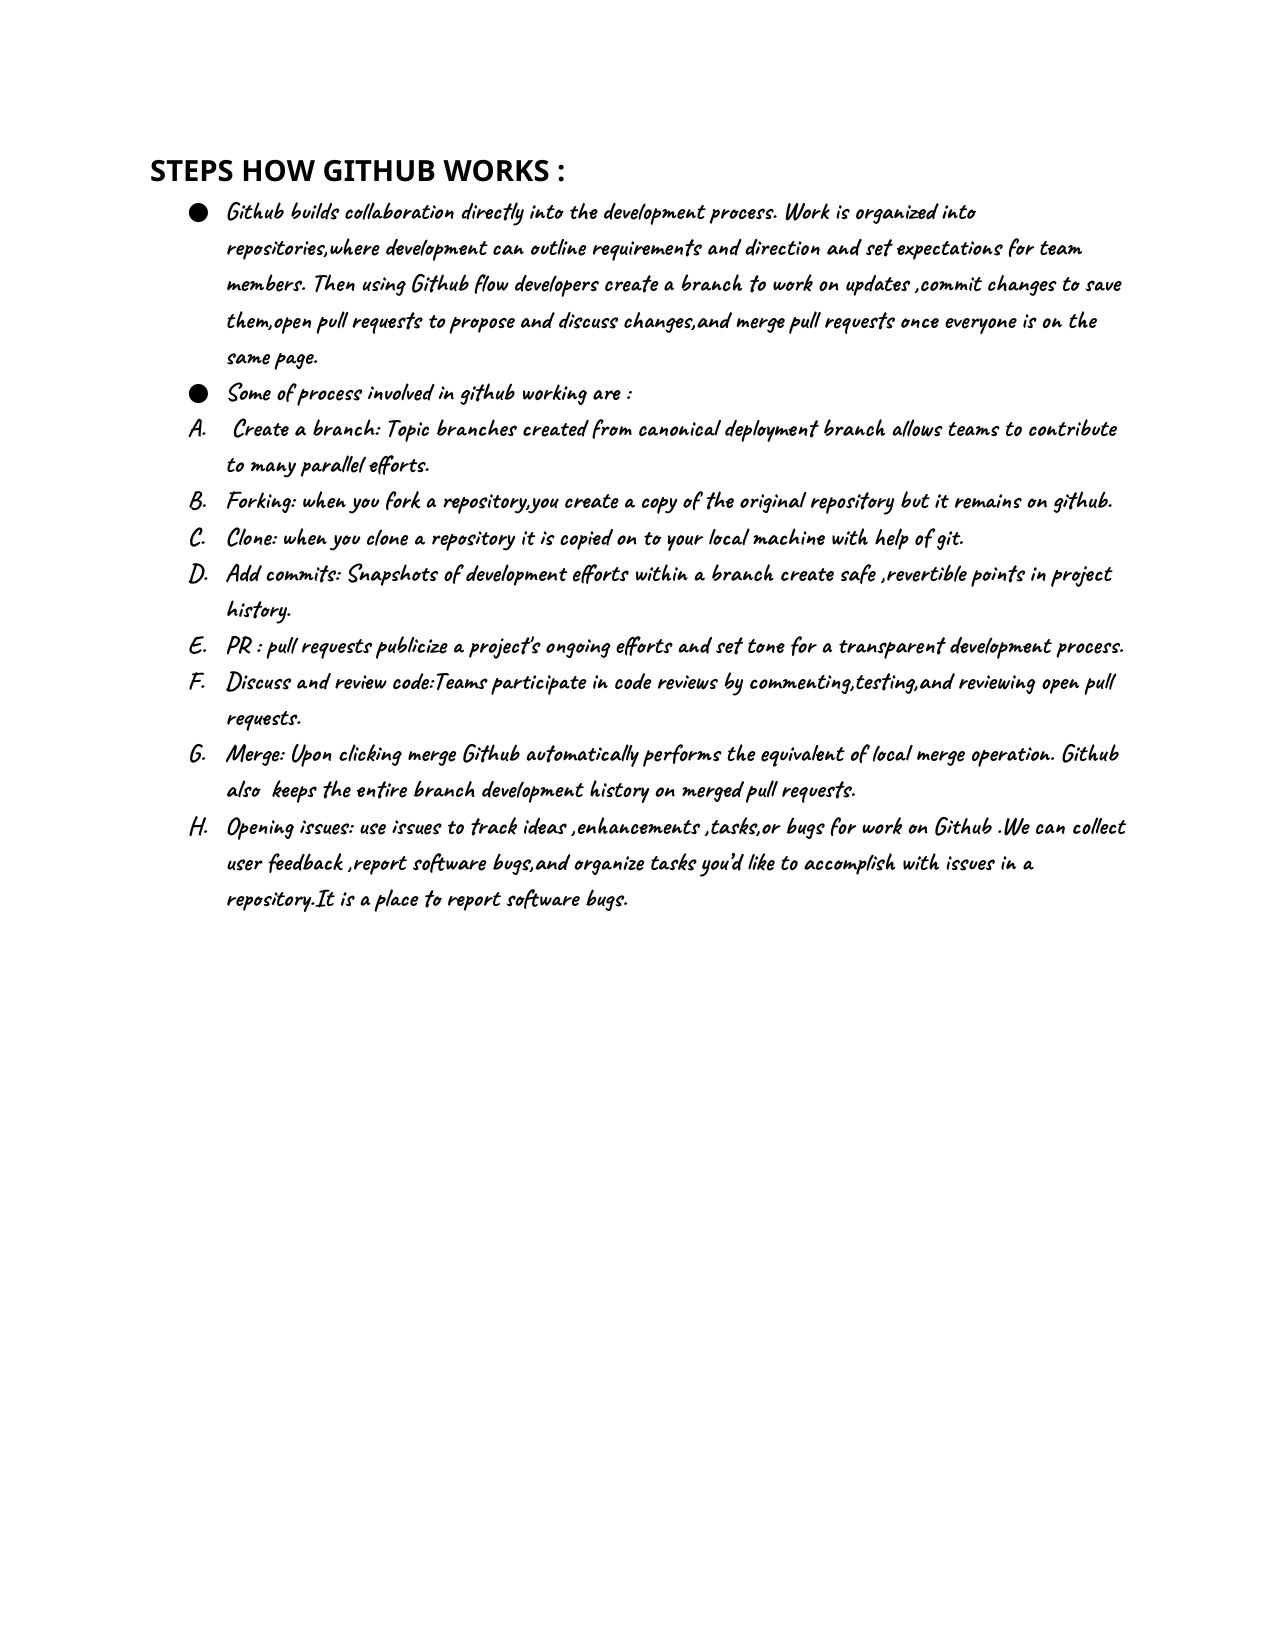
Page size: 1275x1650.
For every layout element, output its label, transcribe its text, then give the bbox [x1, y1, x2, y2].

list Add commits: Snapshots of development efforts within a branch create safe ,revertible points in project history. [187, 557, 1125, 625]
list Forking: when you fork a repository,you create a copy of the original repository but it remains on github. [187, 485, 1125, 516]
list Discuss and review code:Teams participate in code reviews by commenting,testing,and reviewing open pull requests. [187, 666, 1125, 733]
list Clone: when you clone a repository it is copied on to your local machine with help of git. [187, 521, 1125, 552]
list Github builds collaboration directly into the development process. Work is organized into repositories,where development can outline requirements and direction and set expectations for team members. Then using Github flow developers create a branch to work on updates ,commit changes to save them,open pull requests to propose and discuss changes,and merge pull requests once everyone is on the same page. [187, 196, 1125, 372]
list PR : pull requests publicize a project's ongoing efforts and set tone for a transparent development process. [187, 629, 1125, 661]
list Opening issues: use issues to track ideas ,enhancements ,tasks,or bugs for work on Github .We can collect user feedback ,report software bugs,and organize tasks you’d like to accomplish with issues in a repository.It is a place to report software bugs. [187, 810, 1125, 914]
list Create a branch: Topic branches created from canonical deployment branch allows teams to contribute to many parallel efforts. [187, 412, 1125, 480]
text STEPS HOW GITHUB WORKS : [150, 150, 1125, 190]
list Merge: Upon clicking merge Github automatically performs the equivalent of local merge operation. Github also keeps the entire branch development history on merged pull requests. [187, 738, 1125, 805]
list Some of process involved in github working are : [187, 376, 1125, 408]
